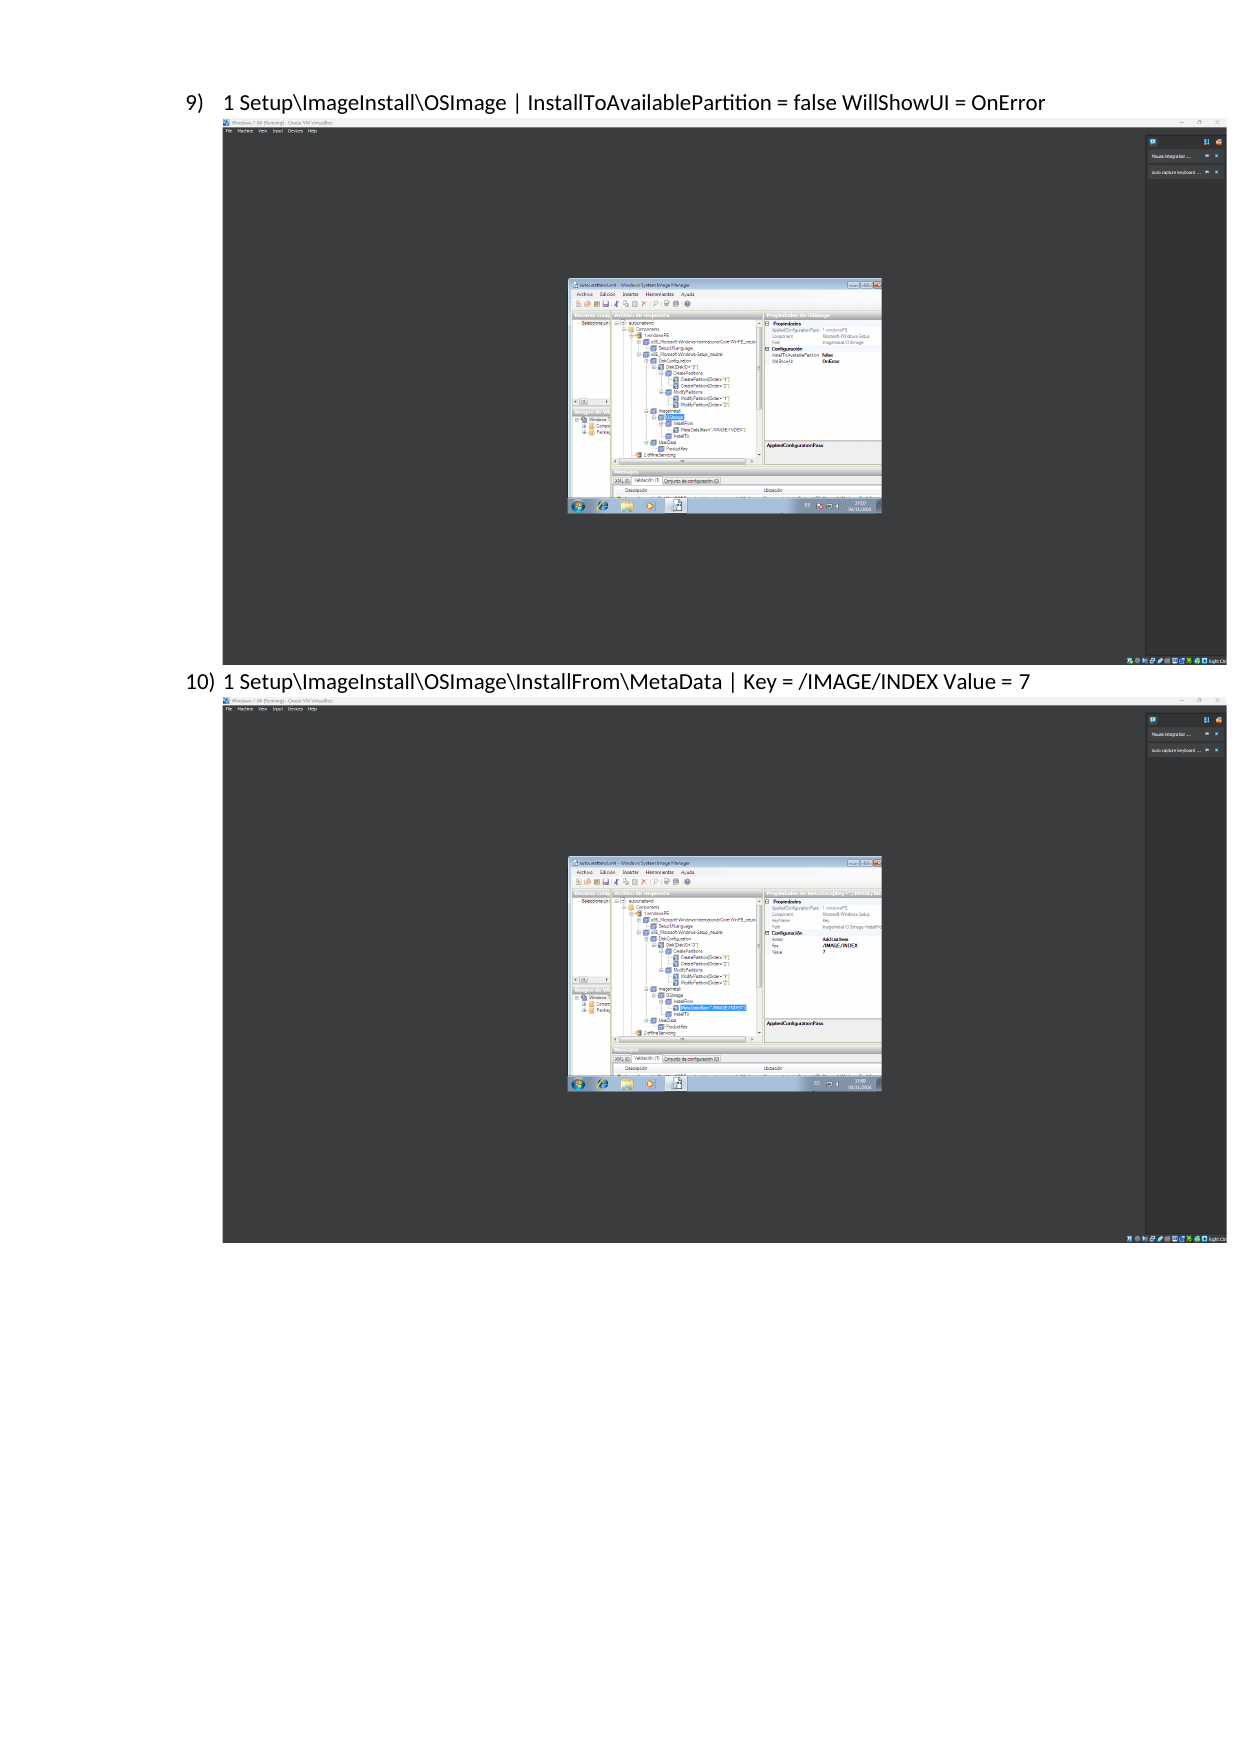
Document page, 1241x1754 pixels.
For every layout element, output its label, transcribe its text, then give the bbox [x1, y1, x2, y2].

picture [222, 697, 1227, 1243]
picture [222, 118, 1227, 665]
